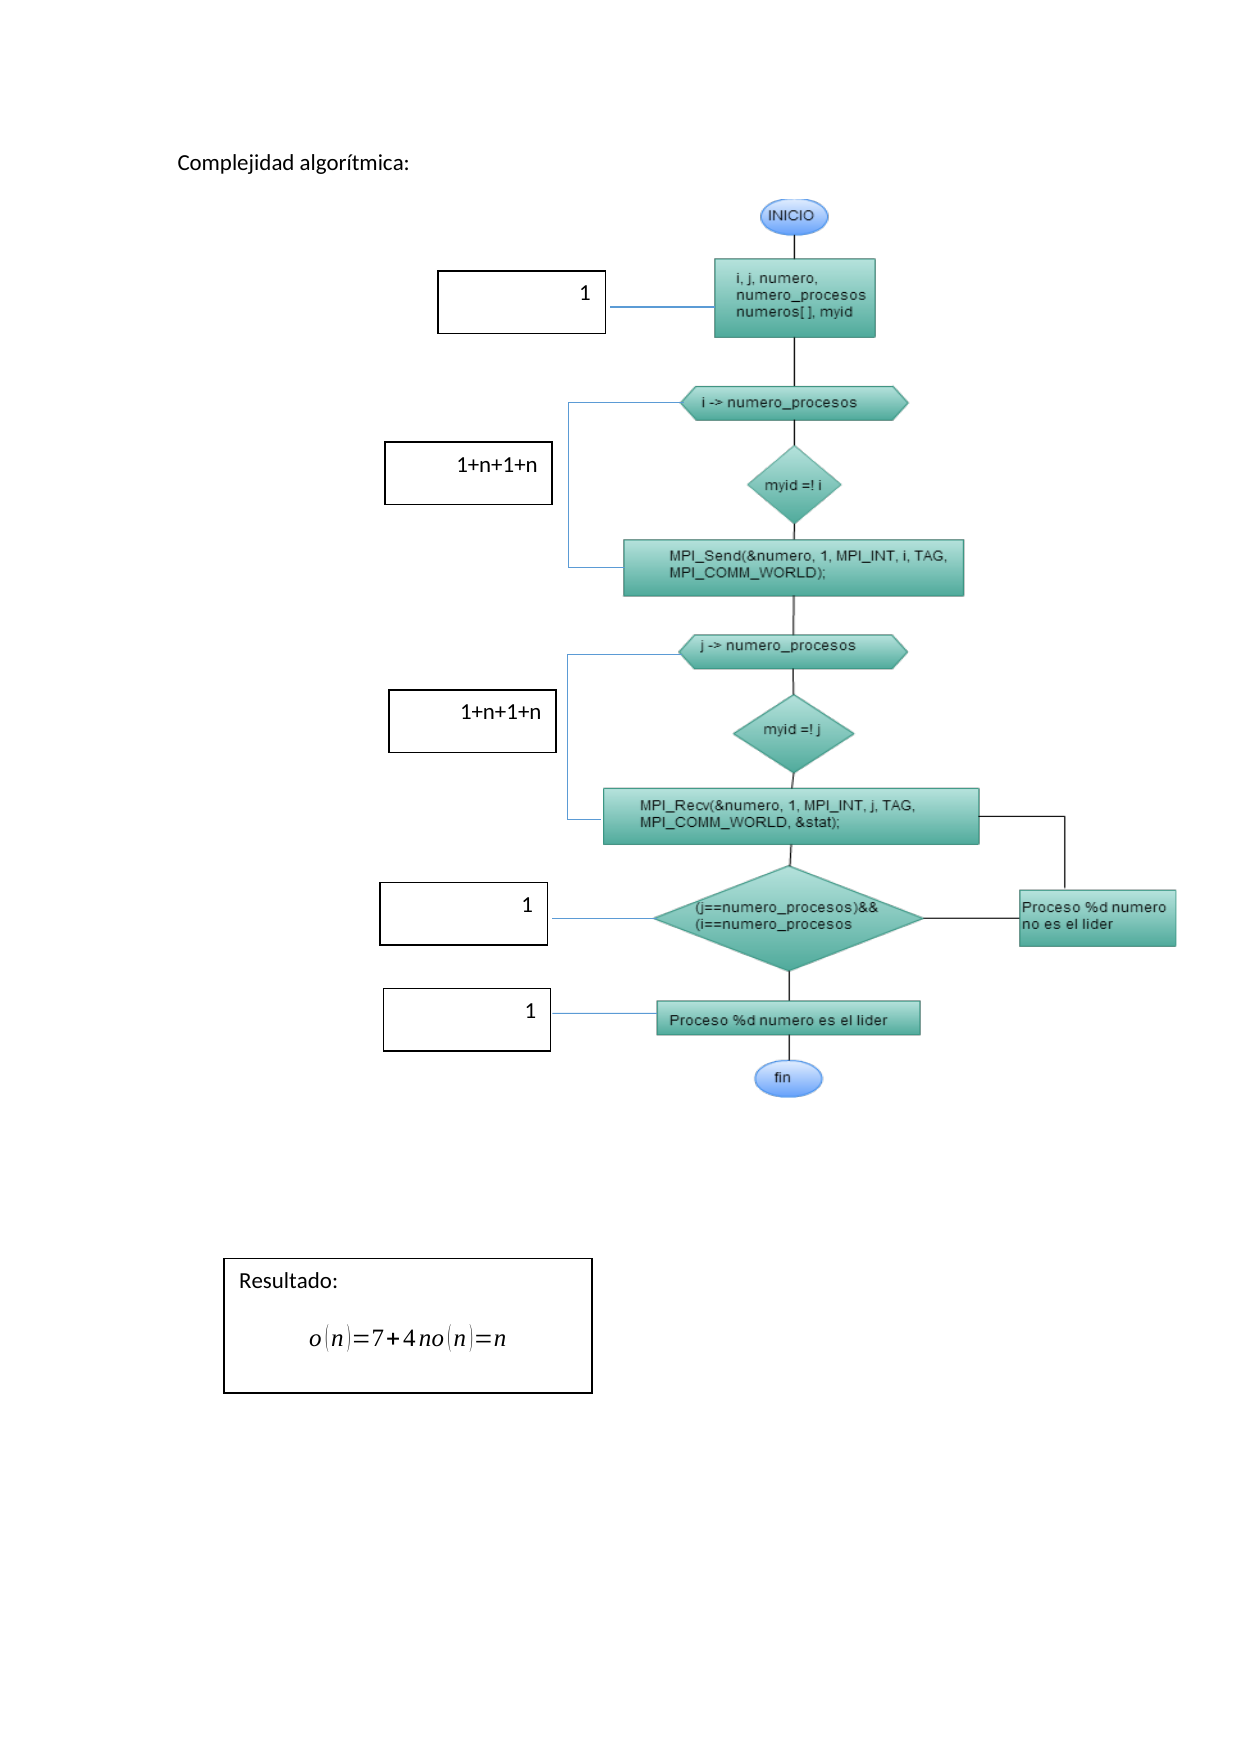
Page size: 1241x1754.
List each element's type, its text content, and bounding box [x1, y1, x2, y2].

text Complejidad algorítmica: [177, 148, 1063, 176]
picture [603, 199, 1177, 1098]
